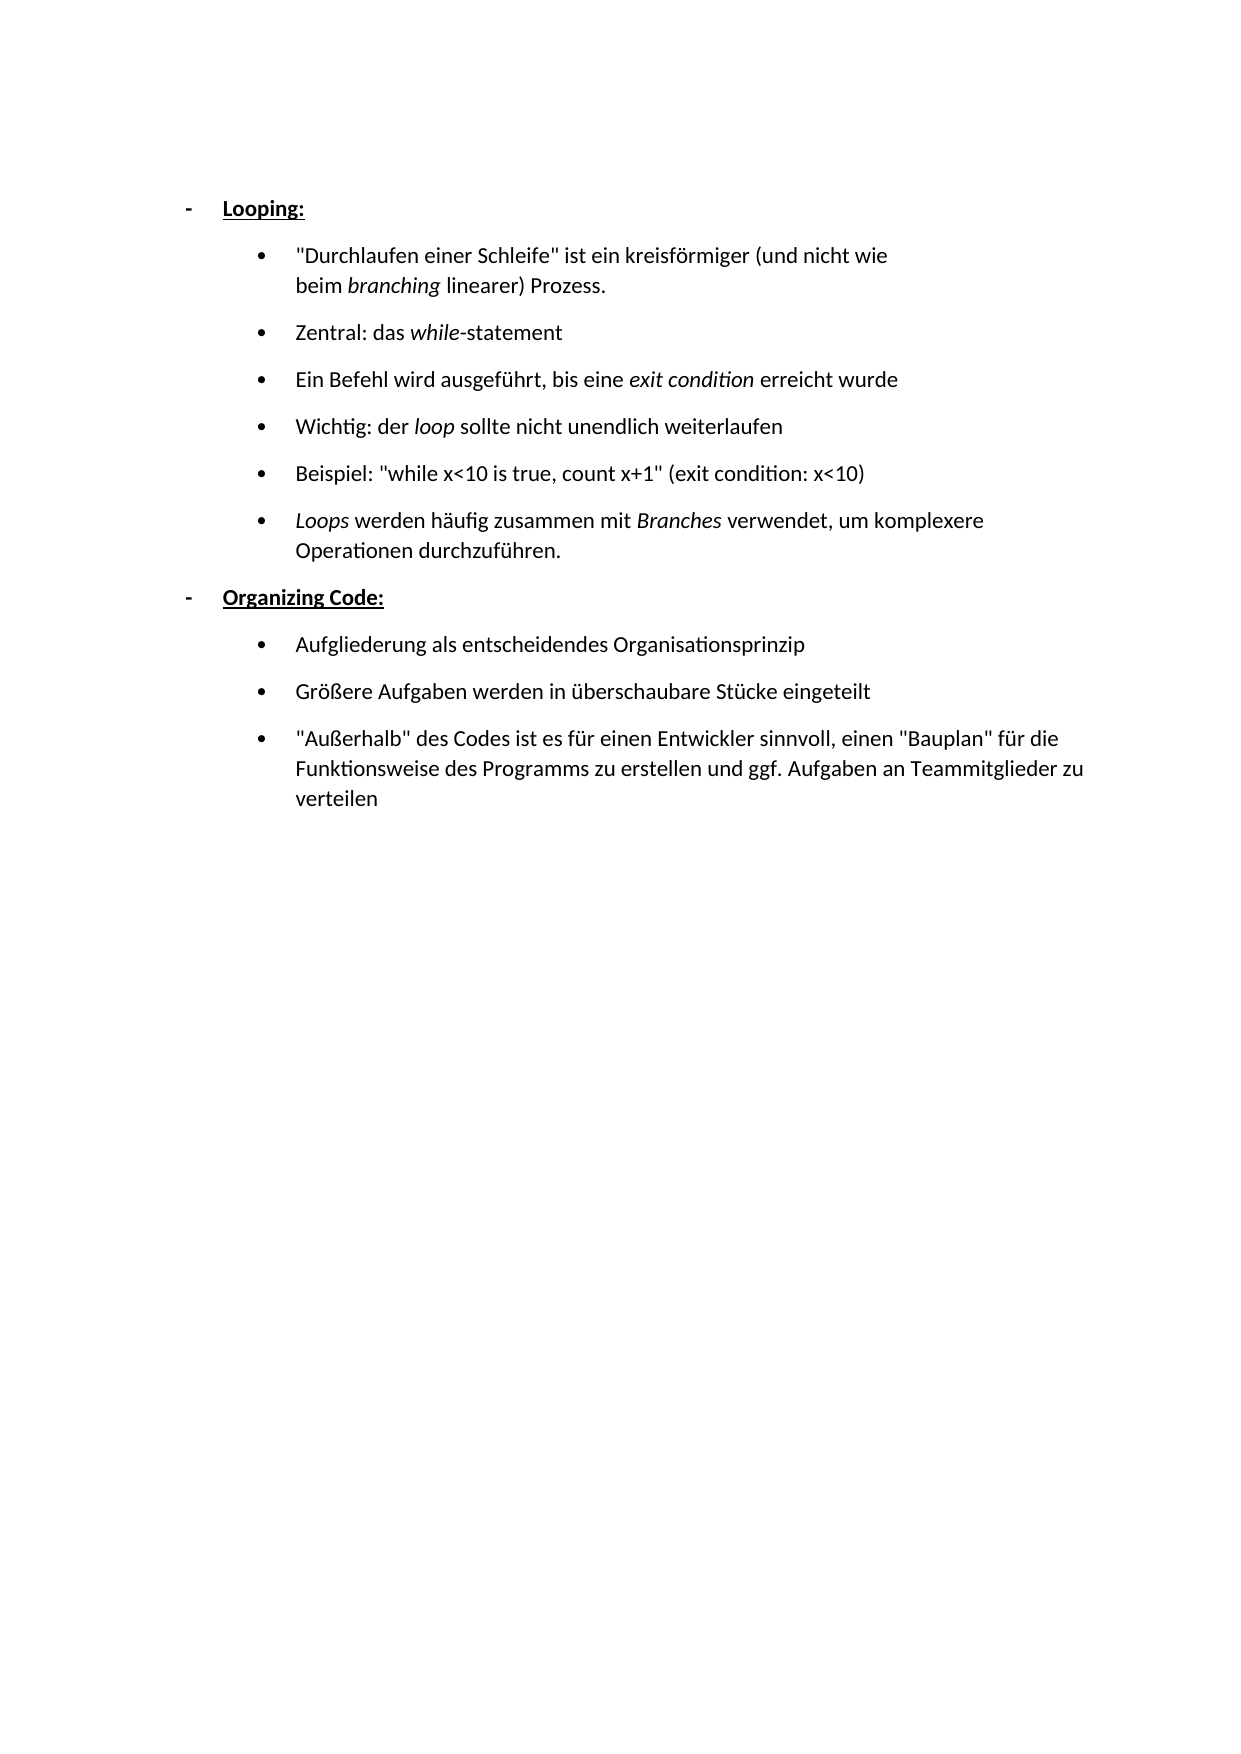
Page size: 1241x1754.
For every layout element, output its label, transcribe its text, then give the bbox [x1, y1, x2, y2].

list Looping: [185, 194, 1093, 222]
list Größere Aufgaben werden in überschaubare Stücke eingeteilt [258, 677, 1093, 705]
list Loops werden häufig zusammen mit Branches verwendet, um komplexere Operationen durchzuführen. [258, 506, 1093, 564]
list Wichtig: der loop sollte nicht unendlich weiterlaufen [258, 412, 1093, 440]
list Aufgliederung als entscheidendes Organisationsprinzip [258, 630, 1093, 658]
list "Durchlaufen einer Schleife" ist ein kreisförmiger (und nicht wie beim branching linearer) Prozess. [258, 241, 1093, 299]
list Zentral: das while-statement [258, 318, 1093, 346]
list Beispiel: "while x<10 is true, count x+1" (exit condition: x<10) [258, 459, 1093, 487]
list Organizing Code: [185, 583, 1093, 611]
list "Außerhalb" des Codes ist es für einen Entwickler sinnvoll, einen "Bauplan" für die Funktionsweise des Programms zu erstellen und ggf. Aufgaben an Teammitglieder zu verteilen [258, 724, 1093, 812]
list Ein Befehl wird ausgeführt, bis eine exit condition erreicht wurde [258, 365, 1093, 393]
